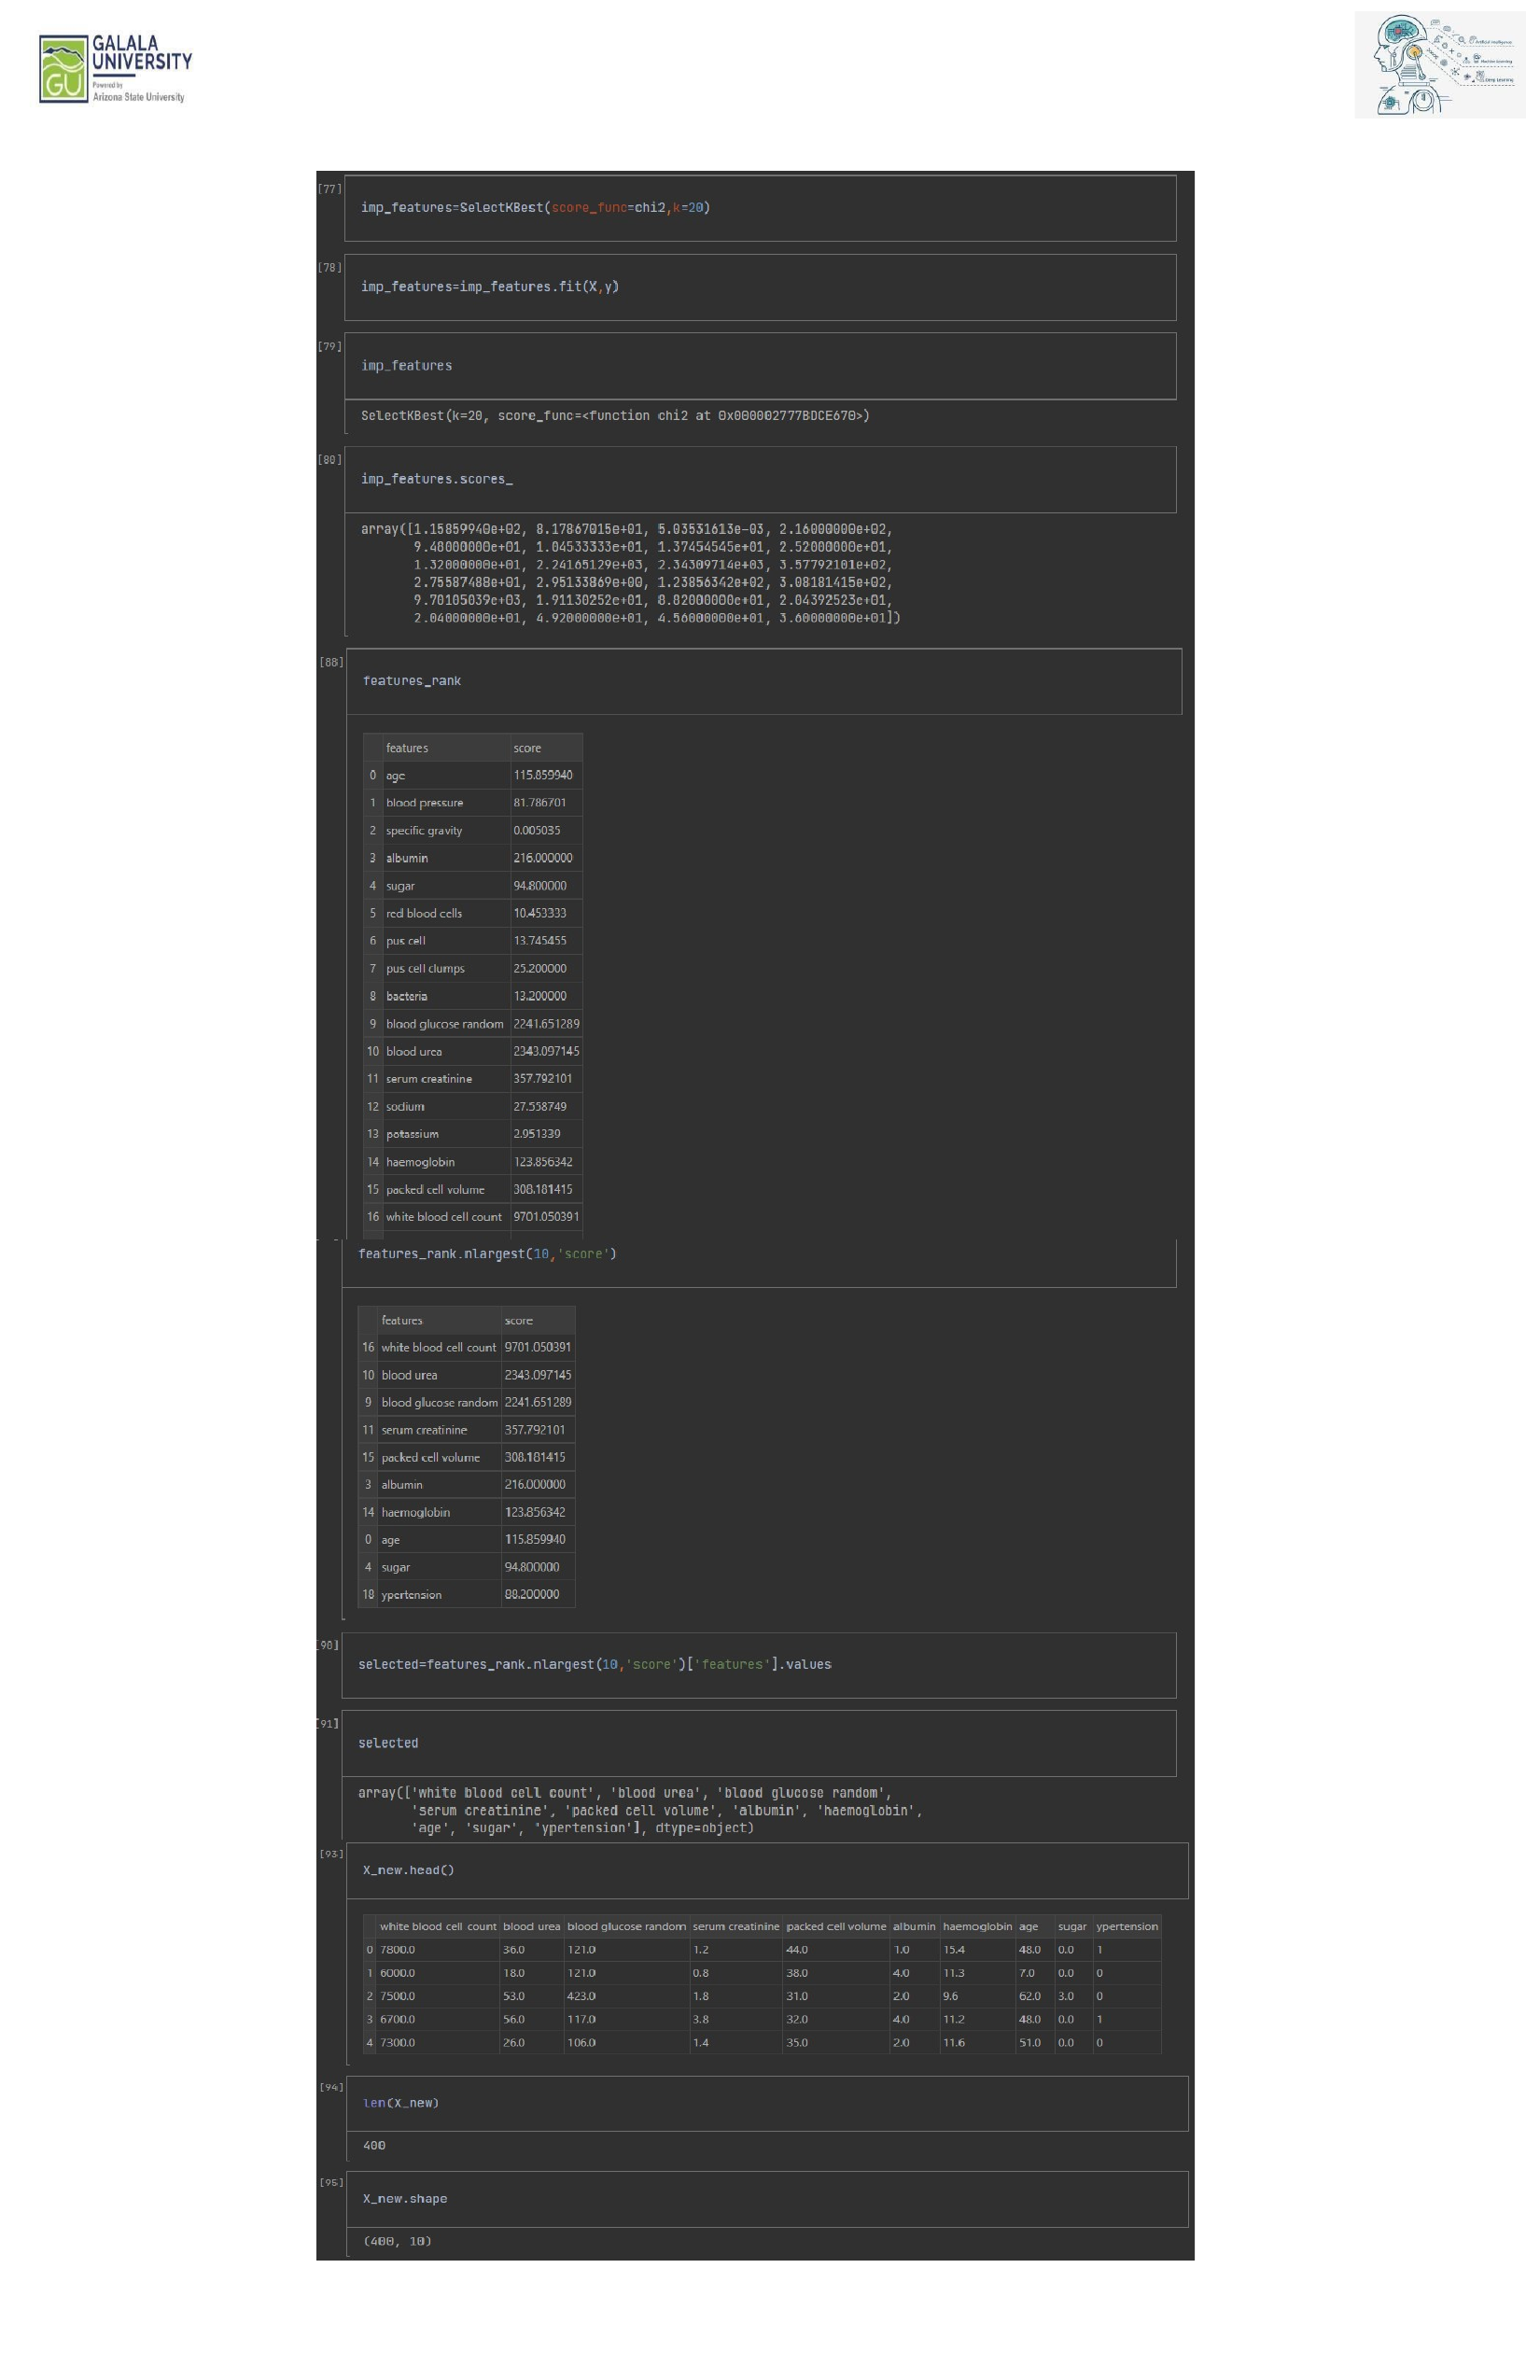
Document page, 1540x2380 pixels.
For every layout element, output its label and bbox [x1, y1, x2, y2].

picture [29, 24, 194, 107]
picture [316, 171, 1196, 2261]
picture [1354, 11, 1526, 119]
